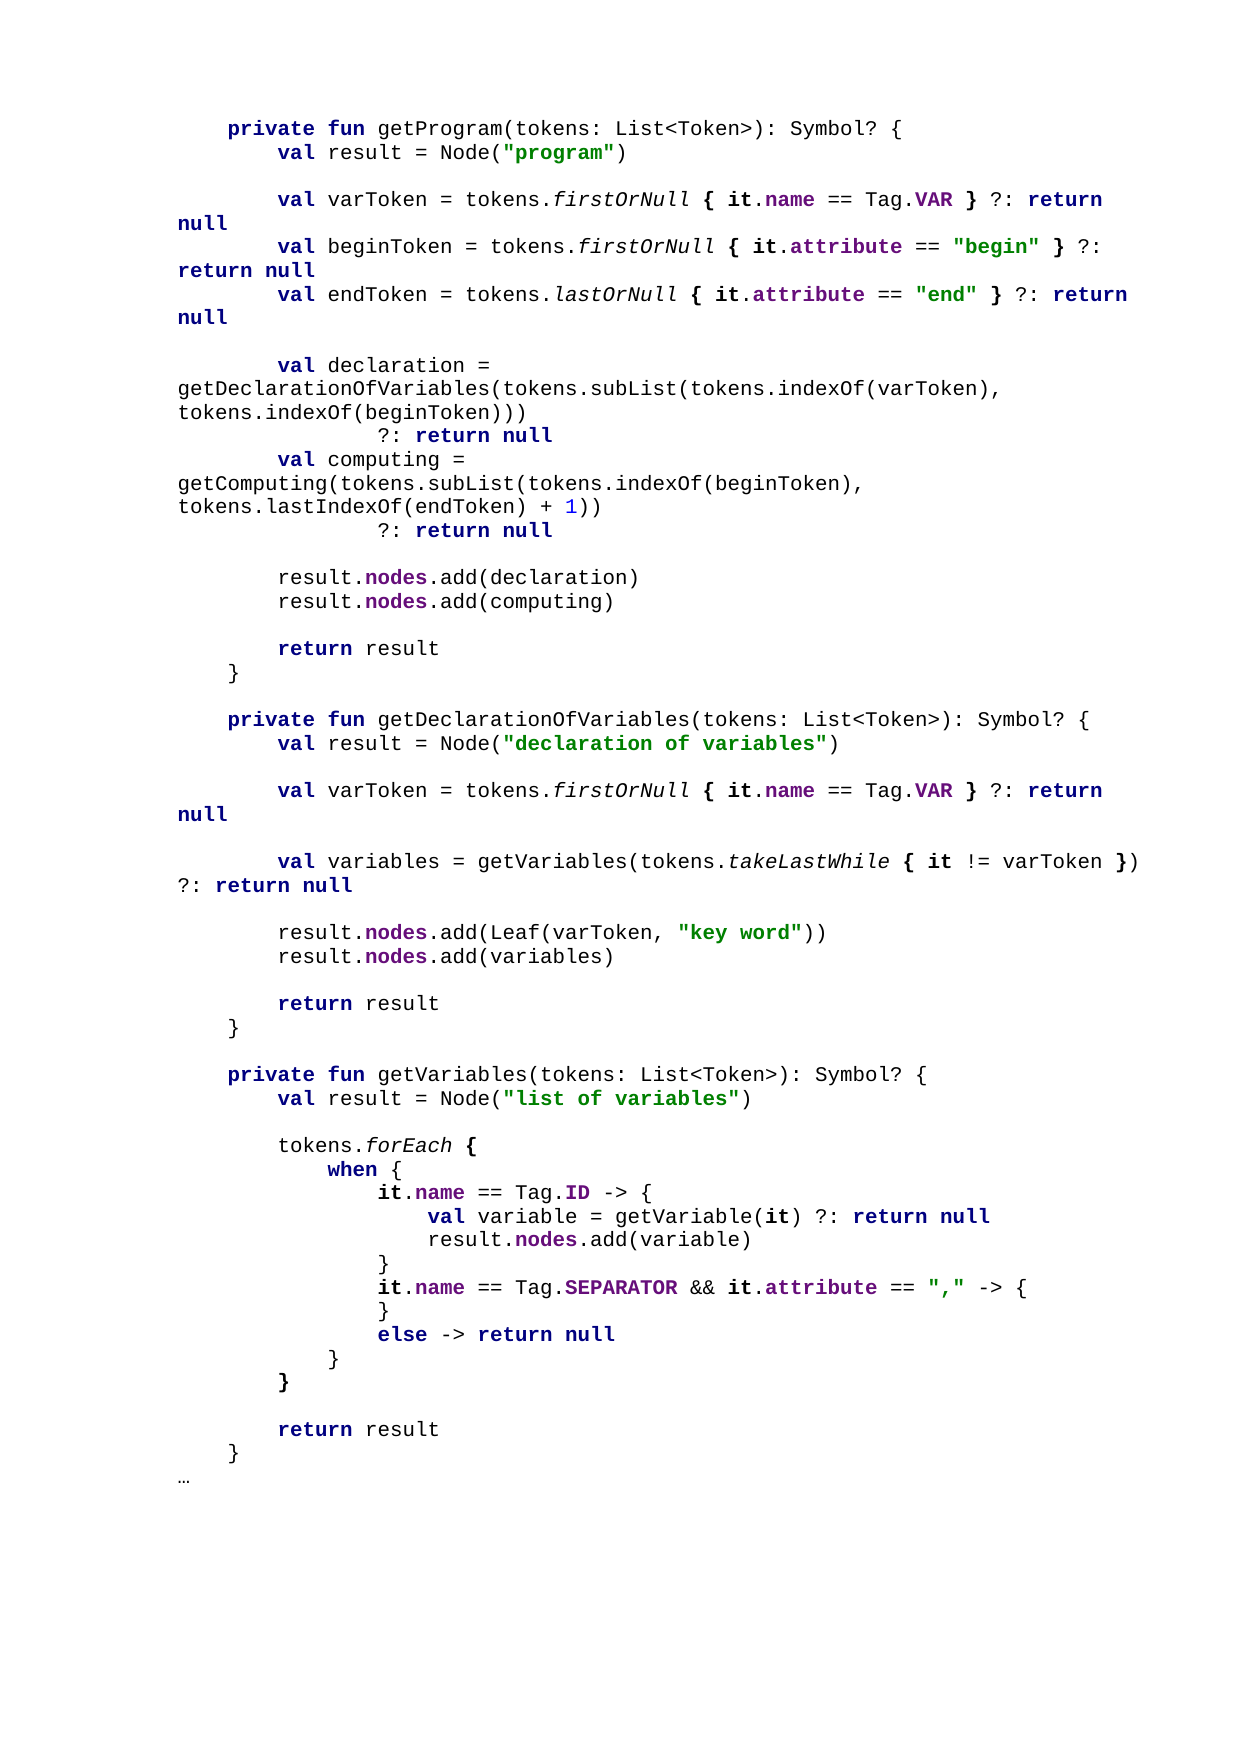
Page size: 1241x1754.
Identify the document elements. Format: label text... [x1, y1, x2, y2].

text … [177, 1466, 1152, 1489]
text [177, 118, 1152, 1466]
